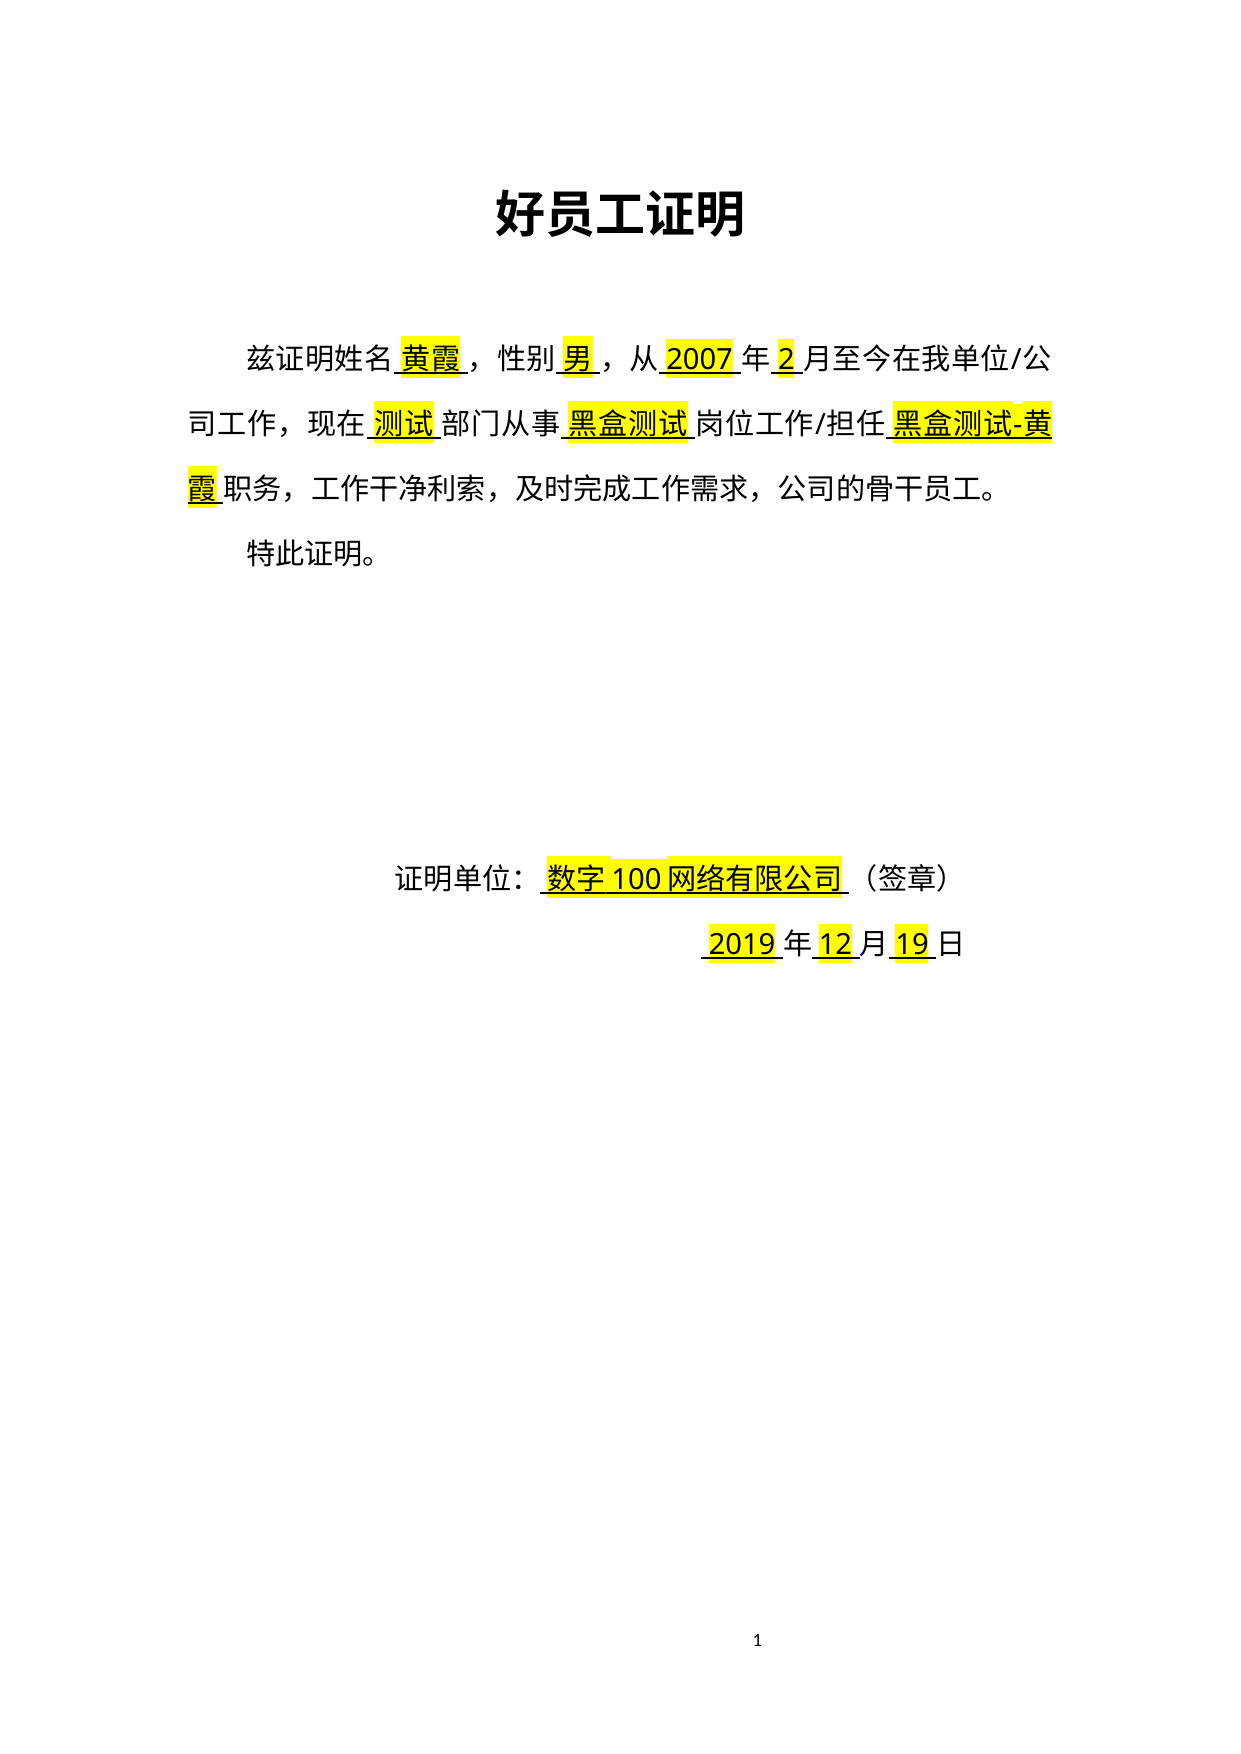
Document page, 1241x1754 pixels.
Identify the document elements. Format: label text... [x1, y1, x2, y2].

text 证明单位： 数字100网络有限公司 （签章） [187, 844, 965, 909]
text 2019 年 12 月 19 日 [187, 909, 965, 974]
text 兹证明姓名 黄霞 ，性别 男 ，从 2007 年 2 月至今在我单位/公司工作，现在 测试 部门从事 黑盒测试 岗位工作/担任 黑盒测试-黄霞 职务，工作干净利索，及时完成工作需求，公司的骨干员工。 [187, 324, 1053, 519]
text 特此证明。 [187, 519, 1053, 584]
text 好员工证明 [187, 162, 1053, 259]
